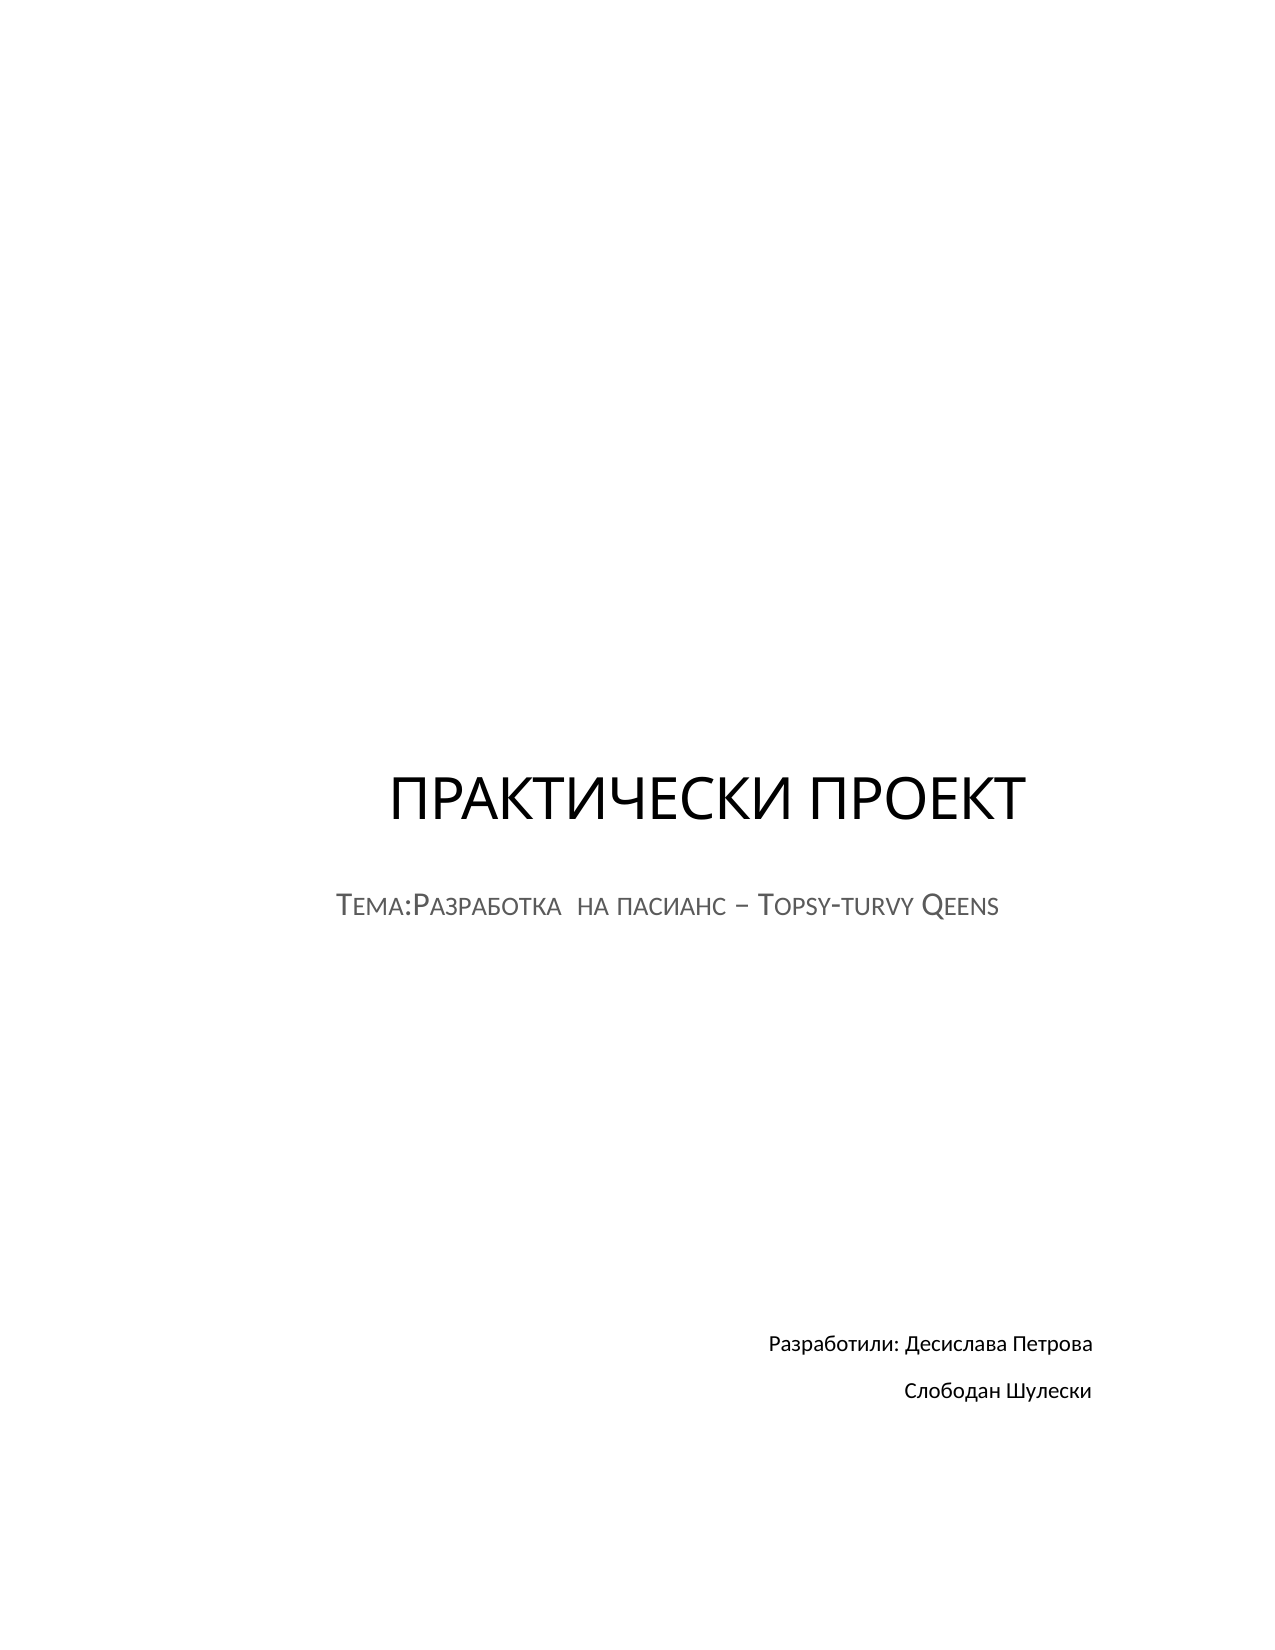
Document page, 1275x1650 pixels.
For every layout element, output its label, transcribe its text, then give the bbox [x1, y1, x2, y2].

text Тема:Разработка на пасианс – Topsy-turvy Qeens [148, 883, 1127, 924]
title ПРАКТИЧЕСКИ ПРОЕКТ [148, 757, 1127, 836]
text Слободан Шулески [148, 1376, 1127, 1404]
text Разработили: Десислава Петрова [148, 1329, 1127, 1357]
